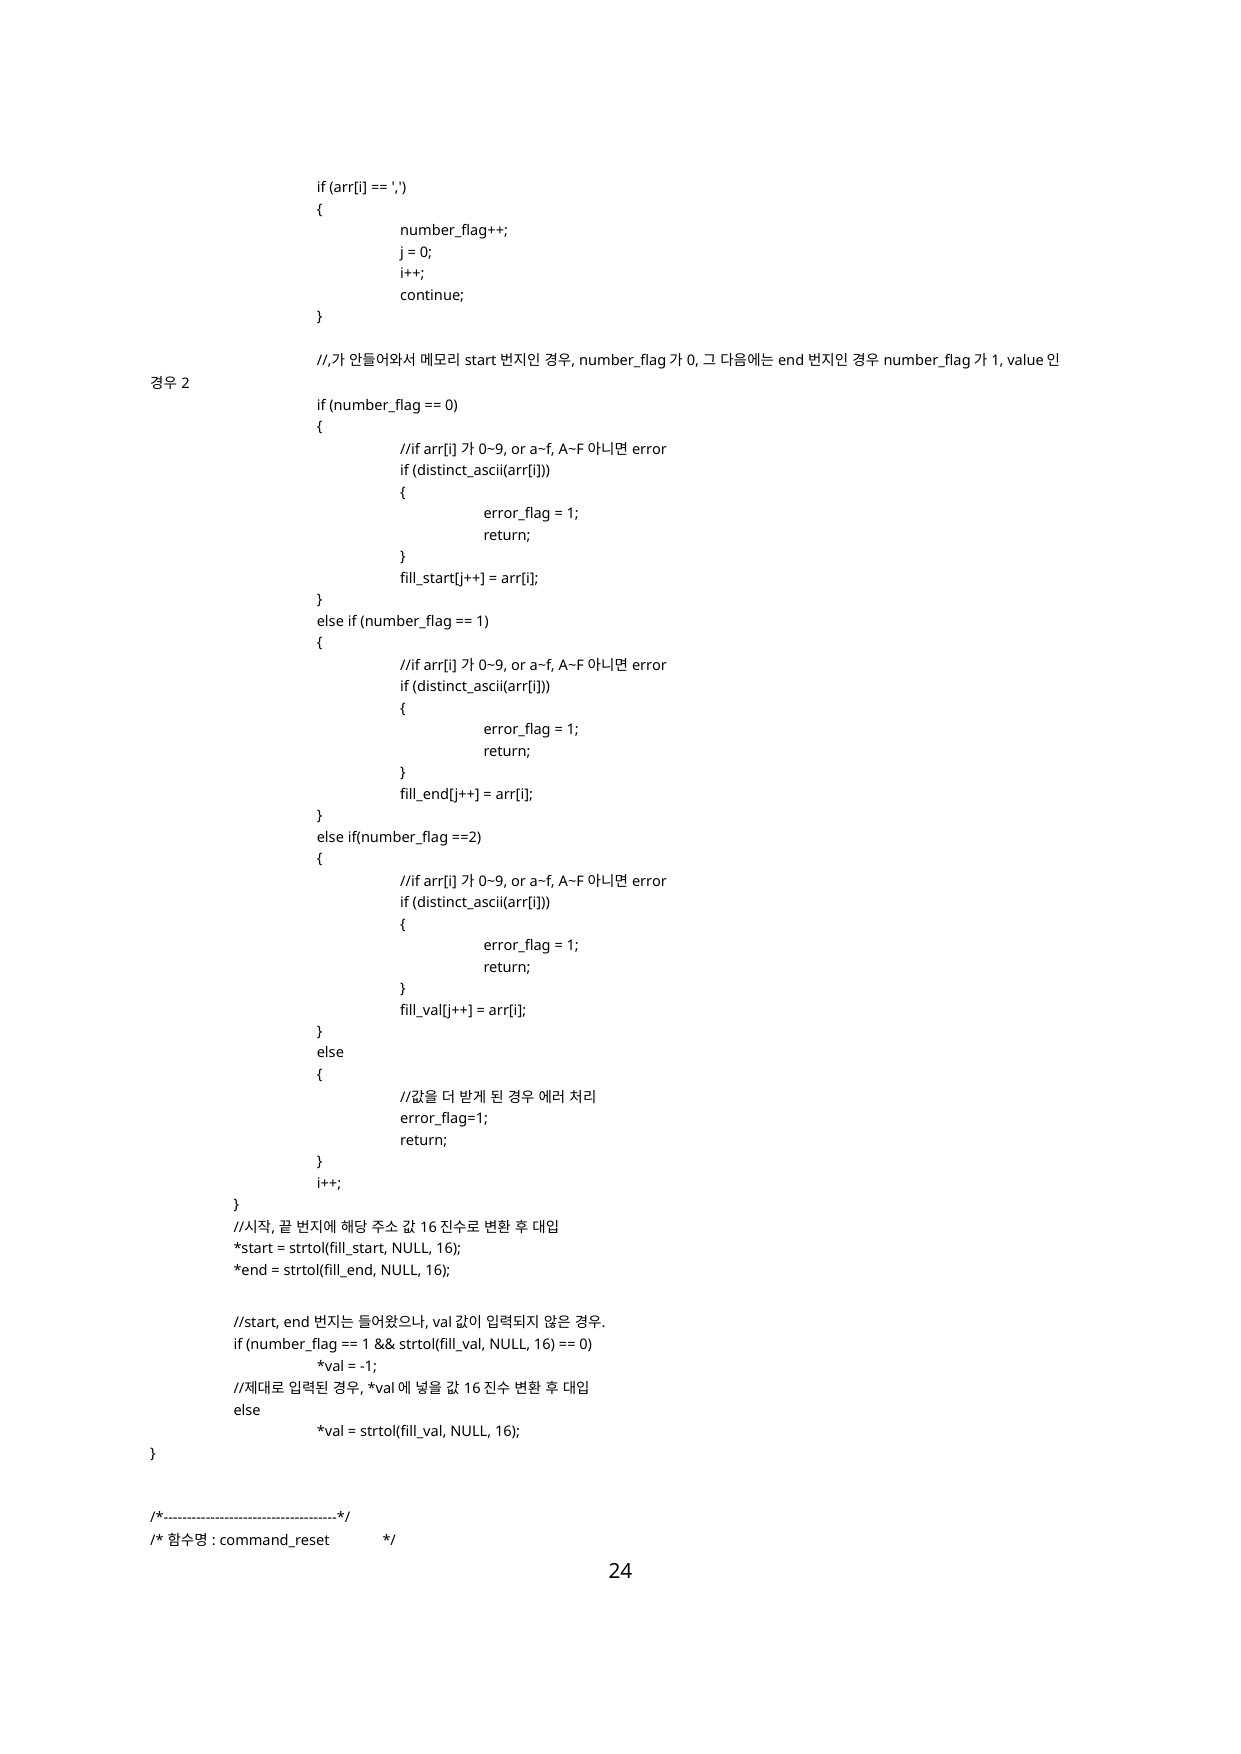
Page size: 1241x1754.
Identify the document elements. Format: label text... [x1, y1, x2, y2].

text } [233, 805, 1090, 825]
text *start = strtol(fill_start, NULL, 16); [150, 1238, 1090, 1258]
text } [150, 978, 1090, 998]
text { [150, 482, 1090, 502]
text if (arr[i] == ',') [150, 177, 1090, 197]
text //값을 더 받게 된 경우 에러 처리 [150, 1085, 1090, 1106]
text error_flag = 1; [150, 503, 1090, 523]
text //if arr[i] 가 0~9, or a~f, A~F 아니면 error [317, 869, 1090, 890]
text number_flag++; [150, 220, 1090, 240]
text { [150, 913, 1090, 933]
text return; [150, 956, 1090, 976]
text return; [150, 741, 1090, 760]
text *val = strtol(fill_val, NULL, 16); [150, 1421, 1090, 1441]
text //시작, 끝 번지에 해당 주소 값 16진수로 변환 후 대입 [150, 1215, 1090, 1236]
text continue; [150, 284, 1090, 304]
text fill_end[j++] = arr[i]; [150, 783, 1090, 803]
text { [150, 199, 1090, 218]
text } [150, 762, 1090, 782]
text } [150, 306, 1090, 326]
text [150, 1507, 1090, 1527]
text if (number_flag == 1 && strtol(fill_val, NULL, 16) == 0) [150, 1334, 1090, 1354]
text /* 함수명 : command_reset */ [150, 1528, 1090, 1549]
text { [150, 416, 1090, 436]
text } [150, 1194, 1090, 1214]
text { [150, 698, 1090, 717]
text error_flag = 1; [150, 935, 1090, 955]
text else if(number_flag ==2) [150, 826, 1090, 846]
text error_flag=1; [150, 1108, 1090, 1128]
text { [150, 632, 1090, 652]
text j = 0; [150, 242, 1090, 261]
text error_flag = 1; [150, 719, 1090, 739]
text //if arr[i] 가 0~9, or a~f, A~F 아니면 error [317, 653, 1090, 674]
text i++; [150, 263, 1090, 283]
text //start, end 번지는 들어왔으나, val값이 입력되지 않은 경우. [150, 1311, 1090, 1332]
text fill_val[j++] = arr[i]; [317, 999, 1090, 1019]
text else [150, 1042, 1090, 1062]
text { [150, 848, 1090, 868]
text } [150, 1442, 1090, 1462]
text if (number_flag == 0) [150, 394, 1090, 414]
text } [150, 589, 1090, 609]
text *val = -1; [150, 1355, 1090, 1375]
text else [150, 1399, 1090, 1419]
text *end = strtol(fill_end, NULL, 16); [150, 1259, 1090, 1279]
text fill_start[j++] = arr[i]; [150, 567, 1090, 587]
text } [150, 546, 1090, 566]
text //,가 안들어와서 메모리 start 번지인 경우, number_flag가 0, 그 다음에는 end 번지인 경우 number_flag가 1, value인 경우 2 [150, 349, 1090, 393]
text return; [150, 524, 1090, 544]
text else if (number_flag == 1) [233, 610, 1090, 630]
text if (distinct_ascii(arr[i])) [317, 676, 1090, 696]
text i++; [150, 1172, 1090, 1192]
text if (distinct_ascii(arr[i])) [150, 460, 1090, 480]
text //제대로 입력된 경우, *val에 넣을 값 16진수 변환 후 대입 [150, 1377, 1090, 1398]
text { [150, 1064, 1090, 1084]
text } [150, 1151, 1090, 1171]
text } [233, 1021, 1090, 1041]
text return; [150, 1129, 1090, 1149]
text if (distinct_ascii(arr[i])) [150, 892, 1090, 912]
text //if arr[i] 가 0~9, or a~f, A~F 아니면 error [317, 437, 1090, 458]
